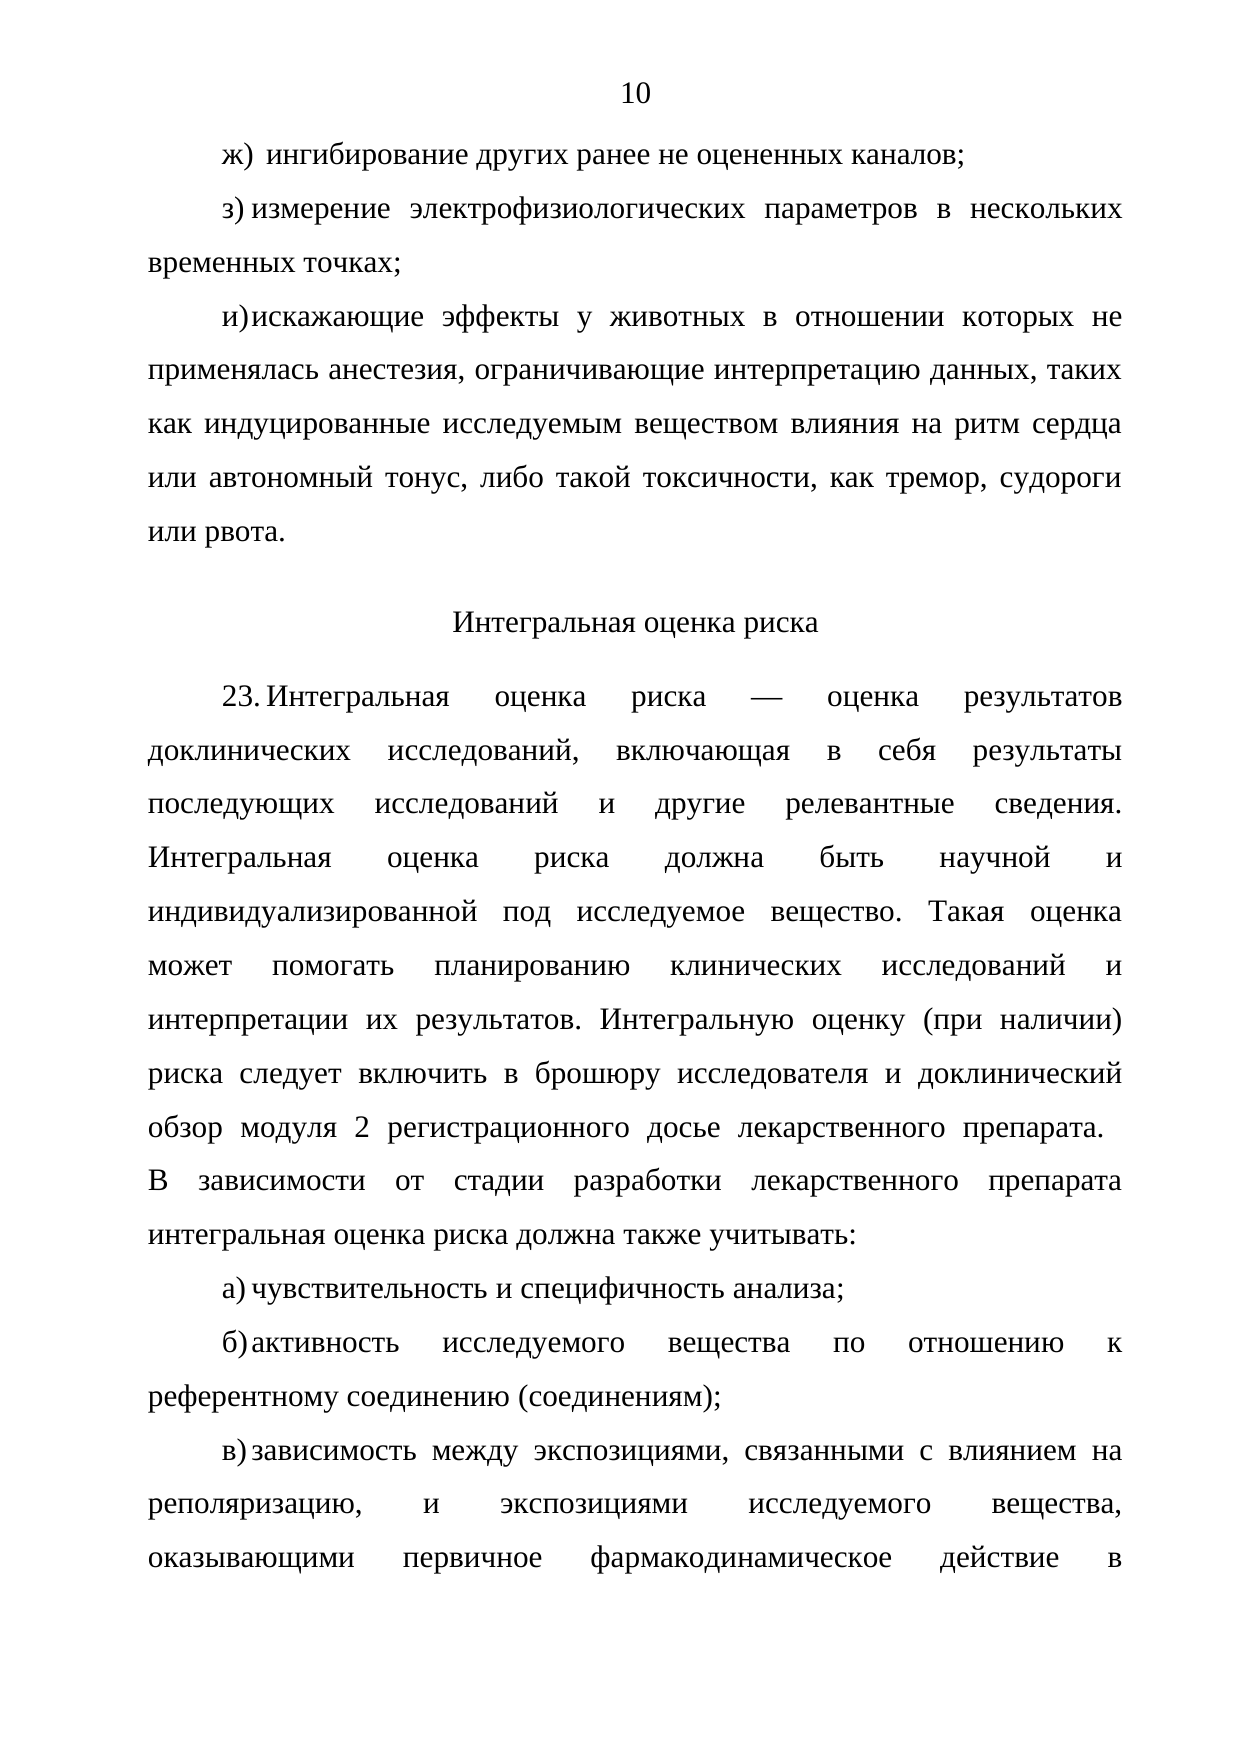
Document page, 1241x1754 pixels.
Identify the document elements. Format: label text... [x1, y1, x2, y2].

list Интегральная оценка риска — оценка результатов доклинических исследований, включающая в себя результаты последующих исследований и другие релевантные сведения. Интегральная оценка риска должна быть научной и индивидуализированной под исследуемое вещество. Такая оценка может помогать планированию клинических исследований и интерпретации их результатов. Интегральную оценку (при наличии) риска следует включить в брошюру исследователя и доклинический обзор модуля 2 регистрационного досье лекарственного препарата. В зависимости от стадии разработки лекарственного препарата интегральная оценка риска должна также учитывать: [148, 677, 1123, 1251]
list чувствительность и специфичность анализа; [148, 1269, 1123, 1305]
list активность исследуемого вещества по отношению к референтному соединению (соединениям); [148, 1323, 1123, 1413]
text Интегральная оценка риска [148, 603, 1123, 639]
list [148, 1431, 1123, 1574]
list измерение электрофизиологических параметров в нескольких временных точках; [148, 189, 1123, 279]
list искажающие эффекты у животных в отношении которых не применялась анестезия, ограничивающие интерпретацию данных, таких как индуцированные исследуемым веществом влияния на ритм сердца или автономный тонус, либо такой токсичности, как тремор, судороги или рвота. [148, 297, 1123, 548]
list ингибирование других ранее не оцененных каналов; [148, 135, 1123, 171]
